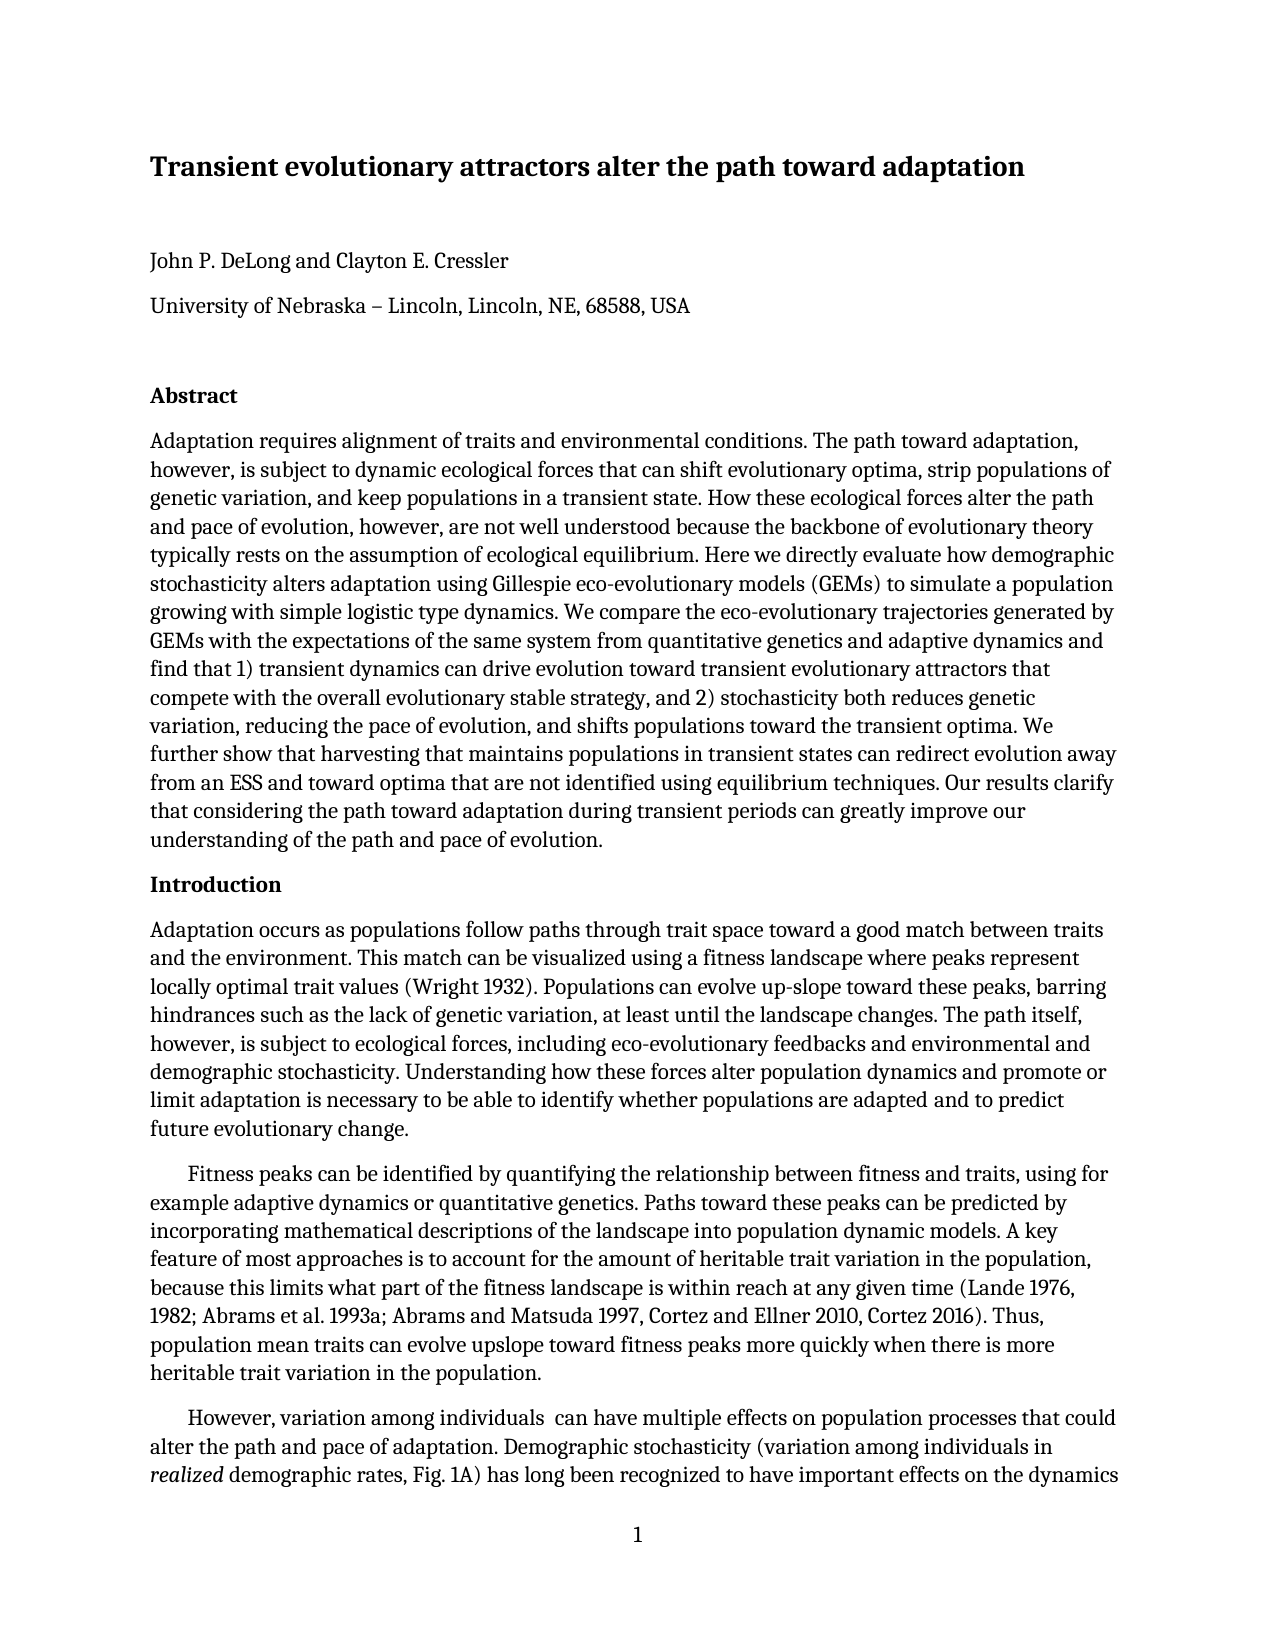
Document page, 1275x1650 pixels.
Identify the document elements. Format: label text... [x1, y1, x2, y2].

text Abstract [150, 383, 1125, 409]
text John P. DeLong and Clayton E. Cressler [150, 248, 1125, 274]
text Adaptation occurs as populations follow paths through trait space toward a good match between traits and the environment. This match can be visualized using a fitness landscape where peaks represent locally optimal trait values (Wright 1932). Populations can evolve up-slope toward these peaks, barring hindrances such as the lack of genetic variation, at least until the landscape changes. The path itself, however, is subject to ecological forces, including eco-evolutionary feedbacks and environmental and demographic stochasticity. Understanding how these forces alter population dynamics and promote or limit adaptation is necessary to be able to identify whether populations are adapted and to predict future evolutionary change. [150, 917, 1125, 1142]
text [150, 1405, 1125, 1488]
text Adaptation requires alignment of traits and environmental conditions. The path toward adaptation, however, is subject to dynamic ecological forces that can shift evolutionary optima, strip populations of genetic variation, and keep populations in a transient state. How these ecological forces alter the path and pace of evolution, however, are not well understood because the backbone of evolutionary theory typically rests on the assumption of ecological equilibrium. Here we directly evaluate how demographic stochasticity alters adaptation using Gillespie eco-evolutionary models (GEMs) to simulate a population growing with simple logistic type dynamics. We compare the eco-evolutionary trajectories generated by GEMs with the expectations of the same system from quantitative genetics and adaptive dynamics and find that 1) transient dynamics can drive evolution toward transient evolutionary attractors that compete with the overall evolutionary stable strategy, and 2) stochasticity both reduces genetic variation, reducing the pace of evolution, and shifts populations toward the transient optima. We further show that harvesting that maintains populations in transient states can redirect evolution away from an ESS and toward optima that are not identified using equilibrium techniques. Our results clarify that considering the path toward adaptation during transient periods can greatly improve our understanding of the path and pace of evolution. [150, 428, 1125, 853]
text University of Nebraska – Lincoln, Lincoln, NE, 68588, USA [150, 293, 1125, 319]
text Fitness peaks can be identified by quantifying the relationship between fitness and traits, using for example adaptive dynamics or quantitative genetics. Paths toward these peaks can be predicted by incorporating mathematical descriptions of the landscape into population dynamic models. A key feature of most approaches is to account for the amount of heritable trait variation in the population, because this limits what part of the fitness landscape is within reach at any given time (Lande 1976, 1982; Abrams et al. 1993a; Abrams and Matsuda 1997, Cortez and Ellner 2010, Cortez 2016). Thus, population mean traits can evolve upslope toward fitness peaks more quickly when there is more heritable trait variation in the population. [150, 1161, 1125, 1386]
text Introduction [150, 872, 1125, 898]
text Transient evolutionary attractors alter the path toward adaptation [150, 150, 1125, 183]
